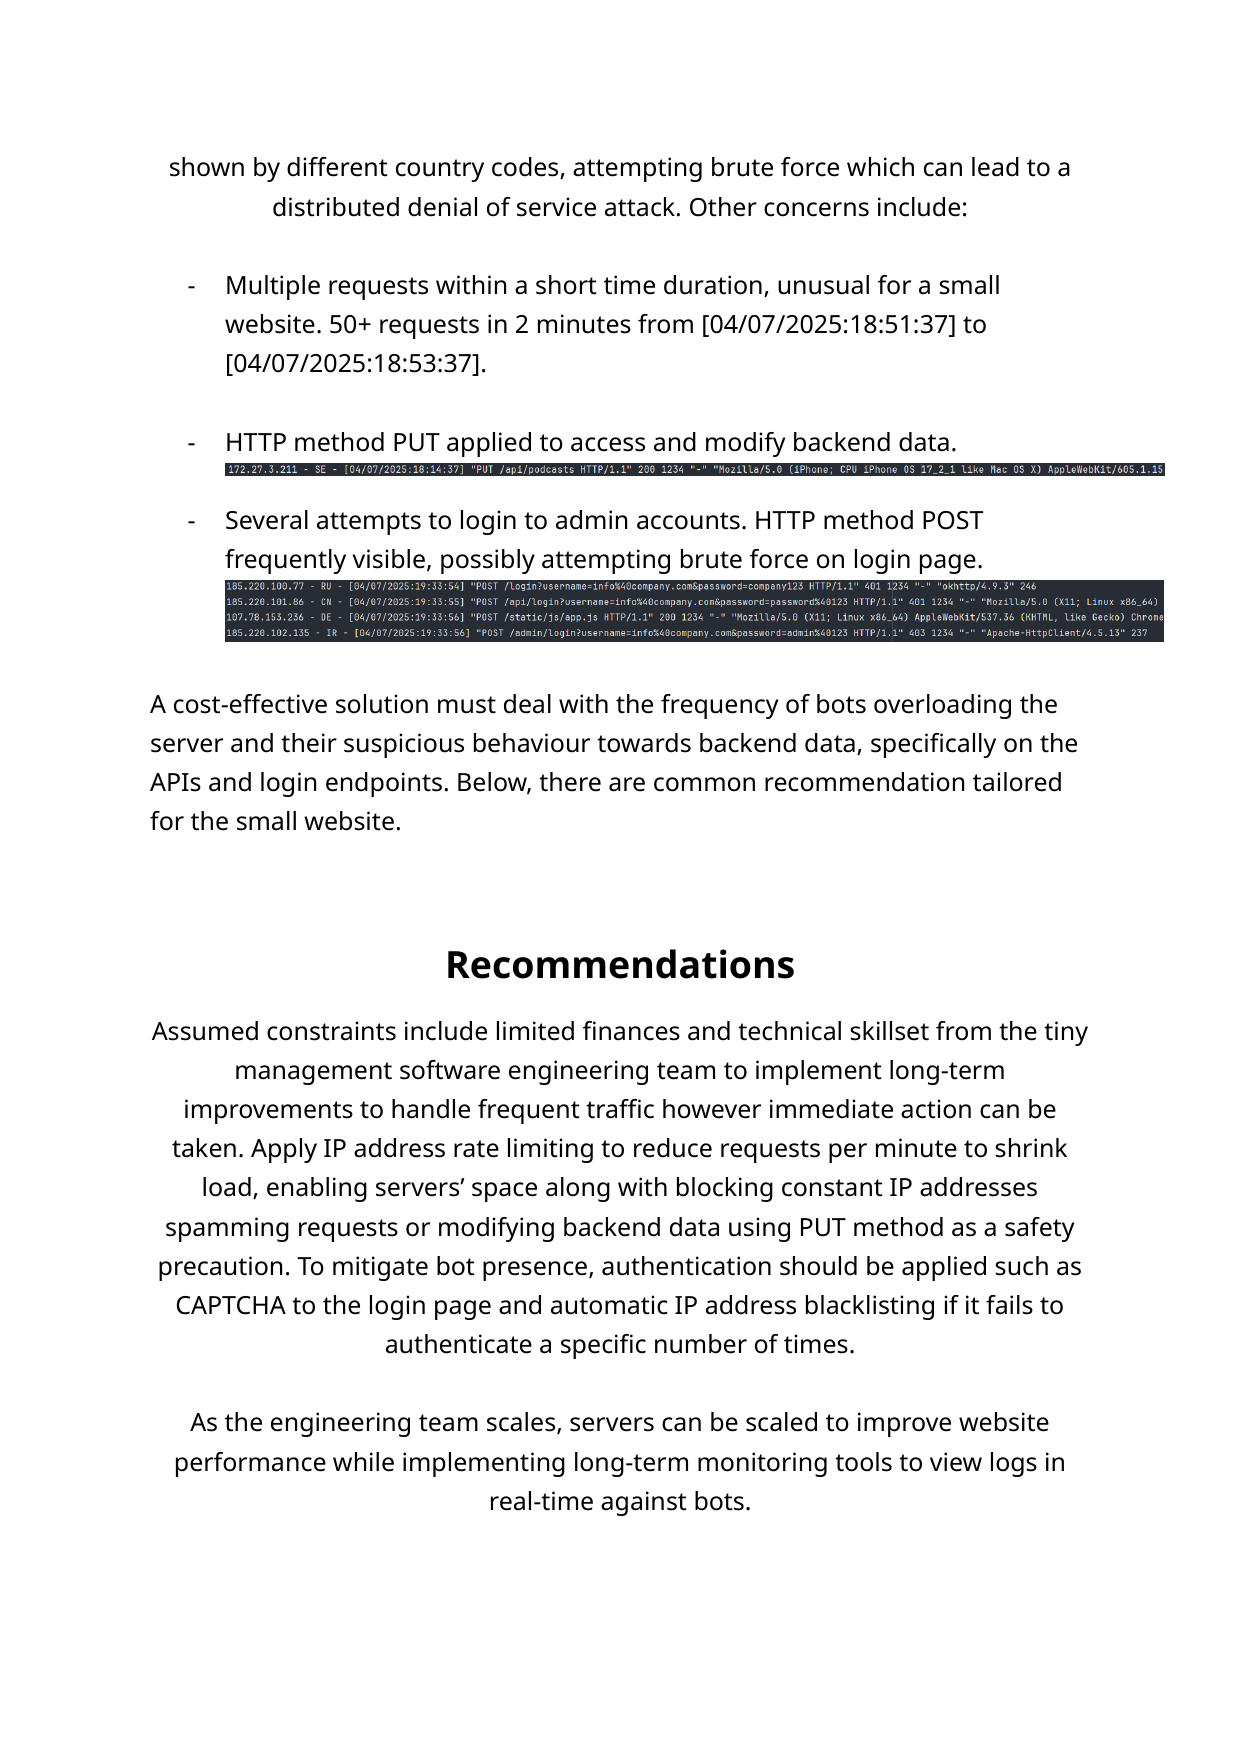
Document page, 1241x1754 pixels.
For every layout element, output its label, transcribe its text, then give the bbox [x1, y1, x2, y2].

picture [225, 463, 1165, 476]
text A cost-effective solution must deal with the frequency of bots overloading the server and their suspicious behaviour towards backend data, specifically on the APIs and login endpoints. Below, there are common recommendation tailored for the small website. [150, 686, 1090, 838]
list HTTP method PUT applied to access and modify backend data. [187, 424, 1090, 458]
list Several attempts to login to admin accounts. HTTP method POST frequently visible, possibly attempting brute force on login page. [187, 502, 1090, 576]
picture [225, 580, 1164, 642]
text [150, 150, 1090, 223]
text Recommendations [150, 938, 1090, 989]
text As the engineering team scales, servers can be scaled to improve website performance while implementing long-term monitoring tools to view logs in real-time against bots. [150, 1405, 1090, 1517]
text Assumed constraints include limited finances and technical skillset from the tiny management software engineering team to implement long-term improvements to handle frequent traffic however immediate action can be taken. Apply IP address rate limiting to reduce requests per minute to shrink load, enabling servers’ space along with blocking constant IP addresses spamming requests or modifying backend data using PUT method as a safety precaution. To mitigate bot presence, authentication should be applied such as CAPTCHA to the login page and automatic IP address blacklisting if it fails to authenticate a specific number of times. [150, 1013, 1090, 1361]
list Multiple requests within a short time duration, unusual for a small website. 50+ requests in 2 minutes from [04/07/2025:18:51:37] to [04/07/2025:18:53:37]. [187, 267, 1090, 380]
